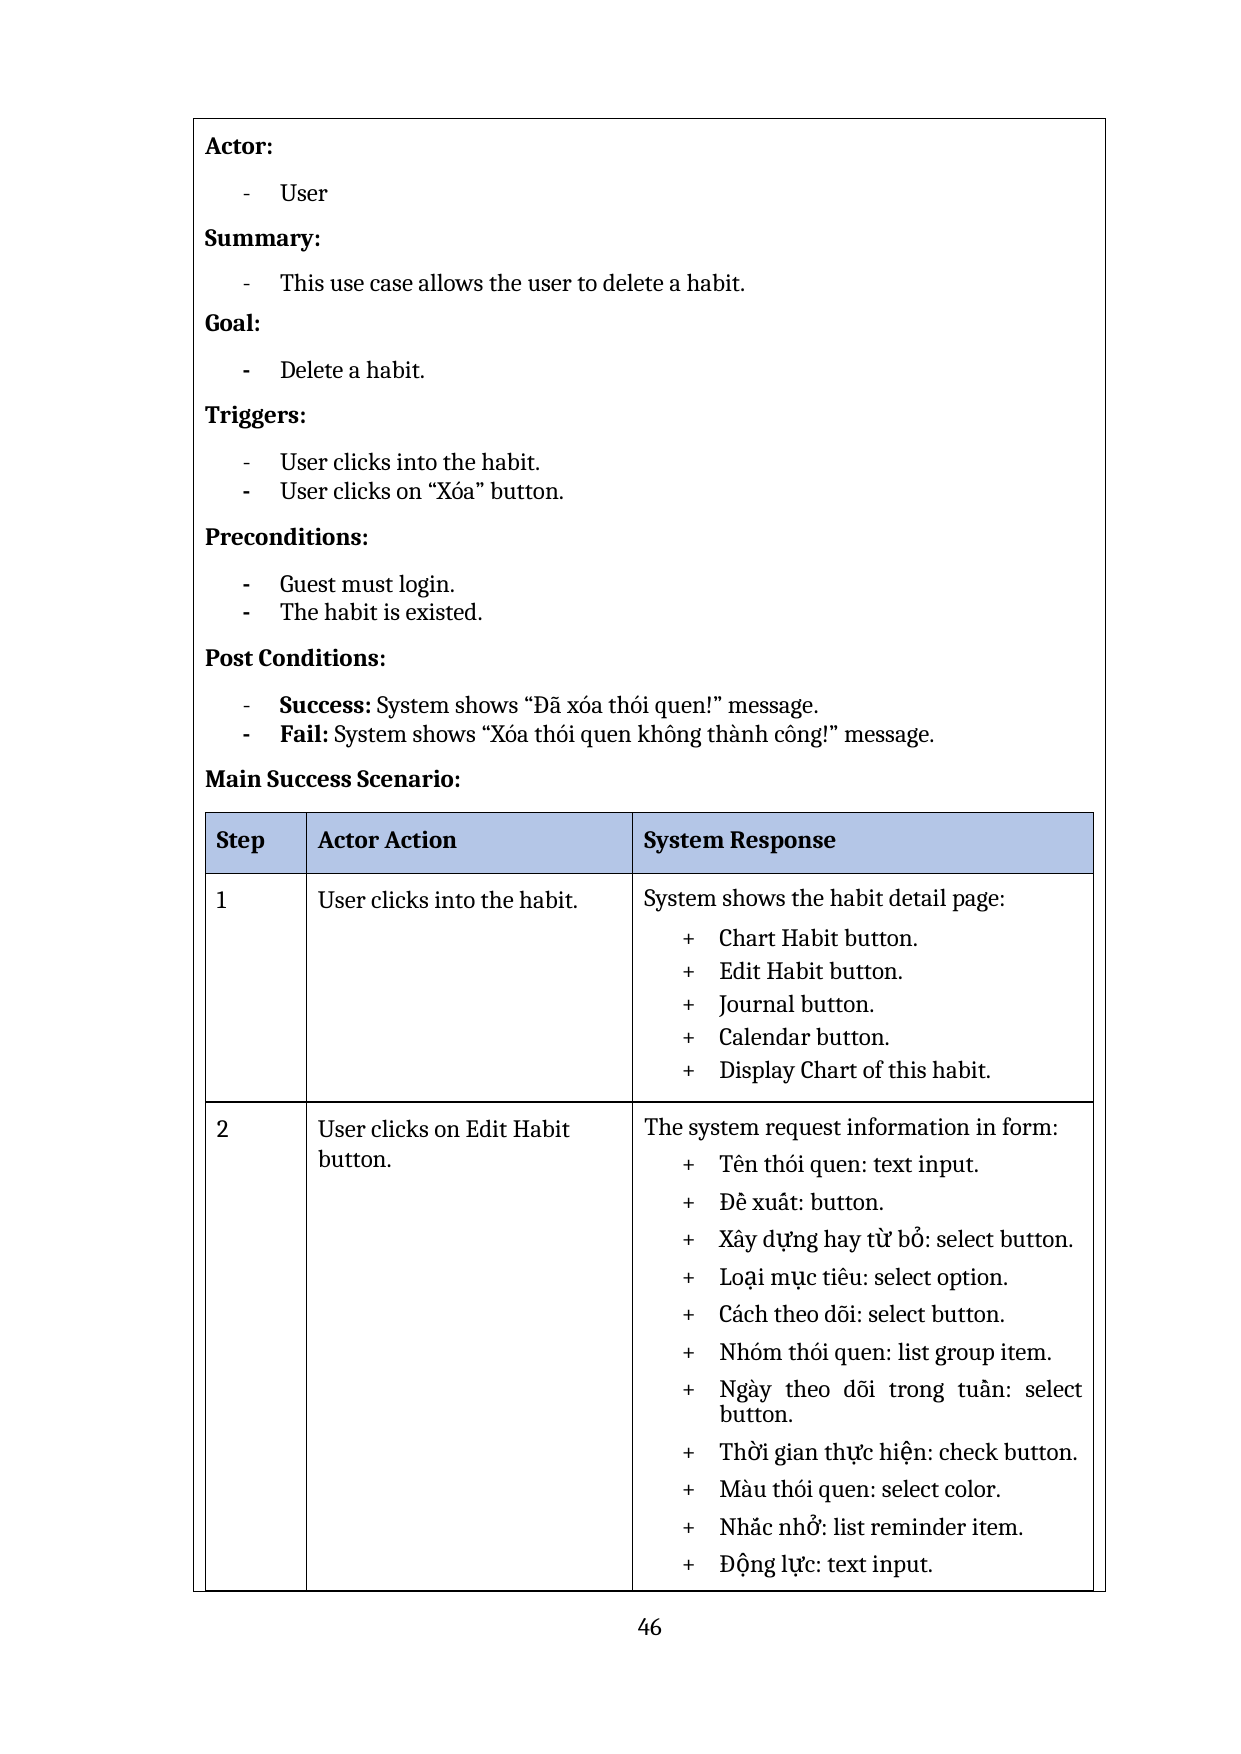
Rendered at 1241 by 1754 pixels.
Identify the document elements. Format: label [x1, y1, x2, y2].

table_cell [194, 119, 1105, 1591]
